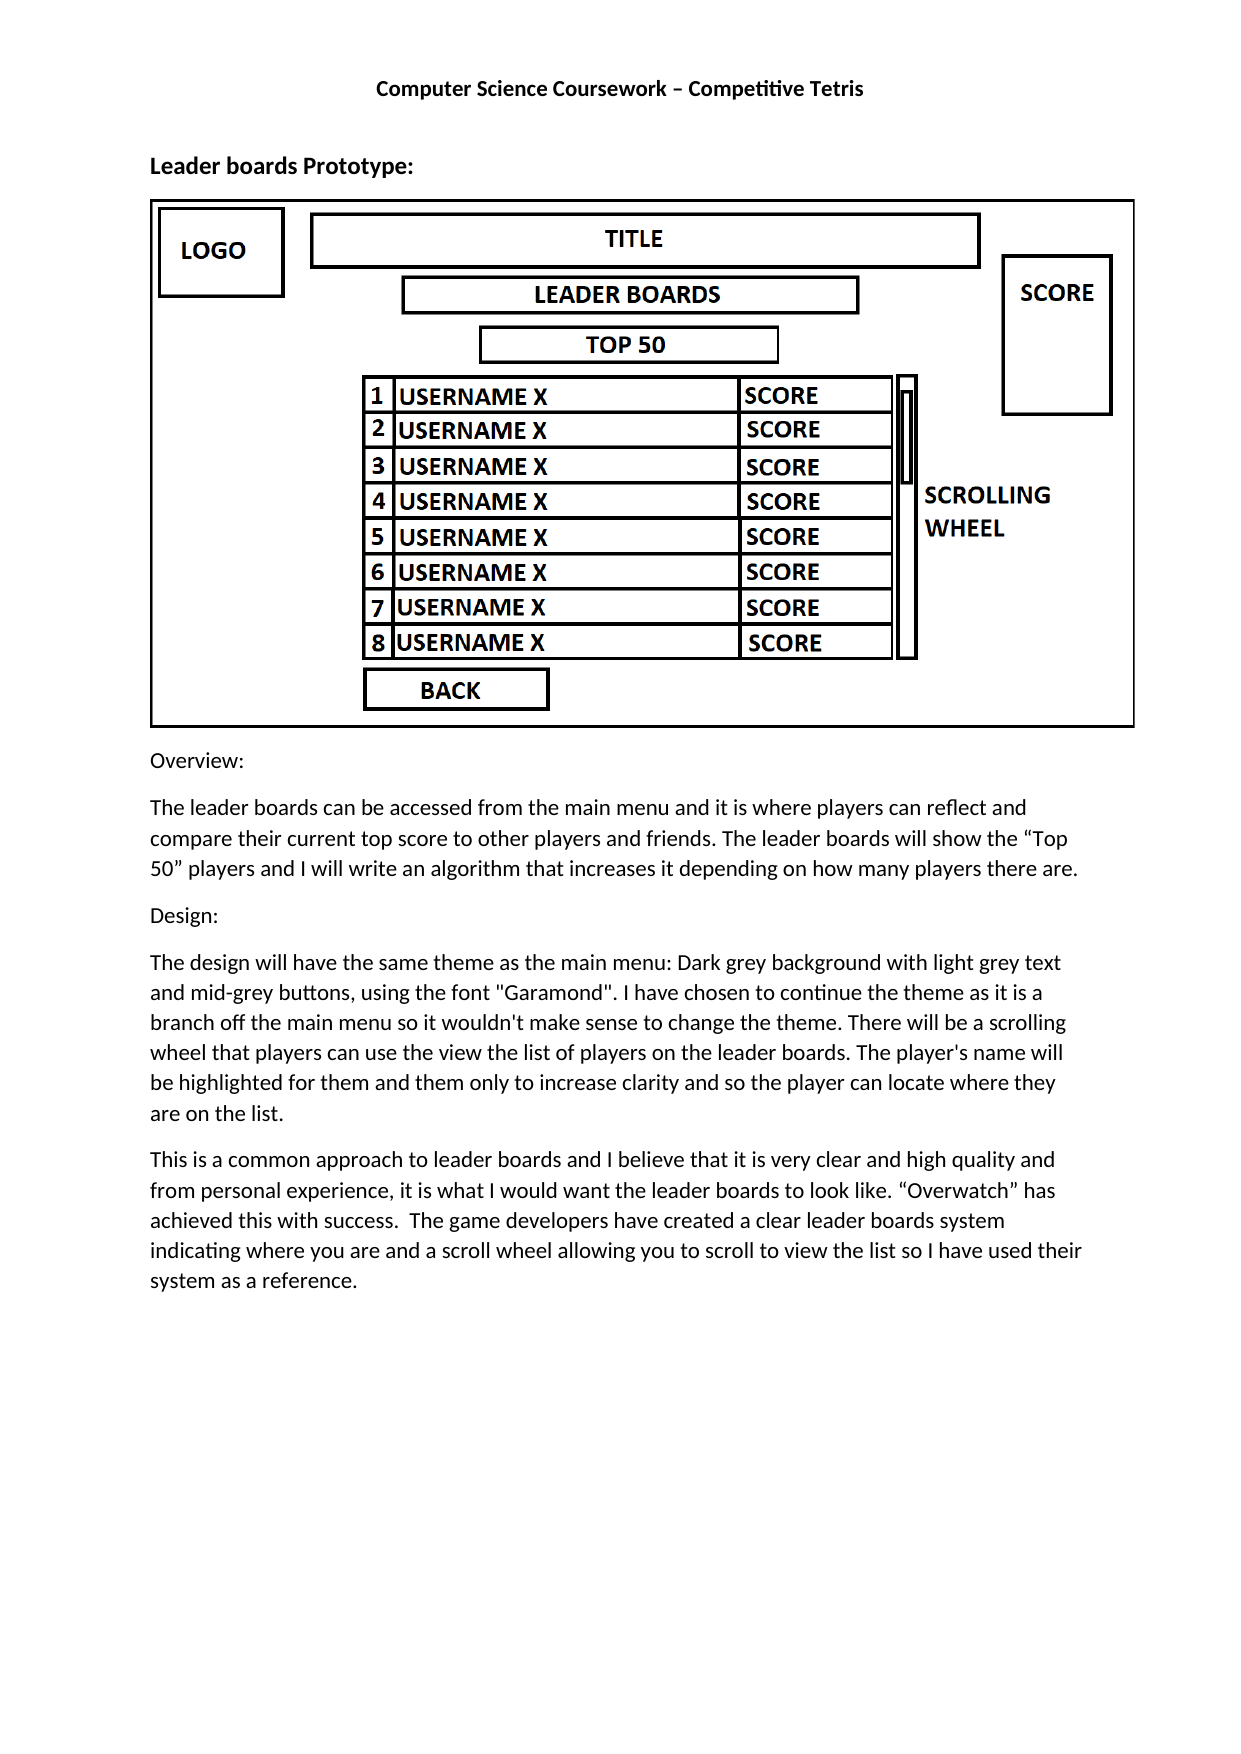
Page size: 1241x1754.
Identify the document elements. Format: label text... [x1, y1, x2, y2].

picture [150, 199, 1135, 728]
text The leader boards can be accessed from the main menu and it is where players can reflect and compare their current top score to other players and friends. The leader boards will show the “Top 50” players and I will write an algorithm that increases it depending on how many players there are. [150, 793, 1090, 882]
text This is a common approach to leader boards and I believe that it is very clear and high quality and from personal experience, it is what I would want the leader boards to look like. “Overwatch” has achieved this with success. The game developers have created a clear leader boards system indicating where you are and a scroll wheel allowing you to scroll to view the list so I have used their system as a reference. [150, 1146, 1090, 1294]
text Overview: [150, 747, 1090, 774]
text Design: [150, 901, 1090, 929]
text Leader boards Prototype: [150, 150, 1090, 181]
text The design will have the same theme as the main menu: Dark grey background with light grey text and mid-grey buttons, using the font "Garamond". I have chosen to continue the theme as it is a branch off the main menu so it wouldn't make sense to change the theme. There will be a scrolling wheel that players can use the view the list of players on the leader boards. The player's name will be highlighted for them and them only to increase clarity and so the player can locate where they are on the list. [150, 948, 1090, 1127]
